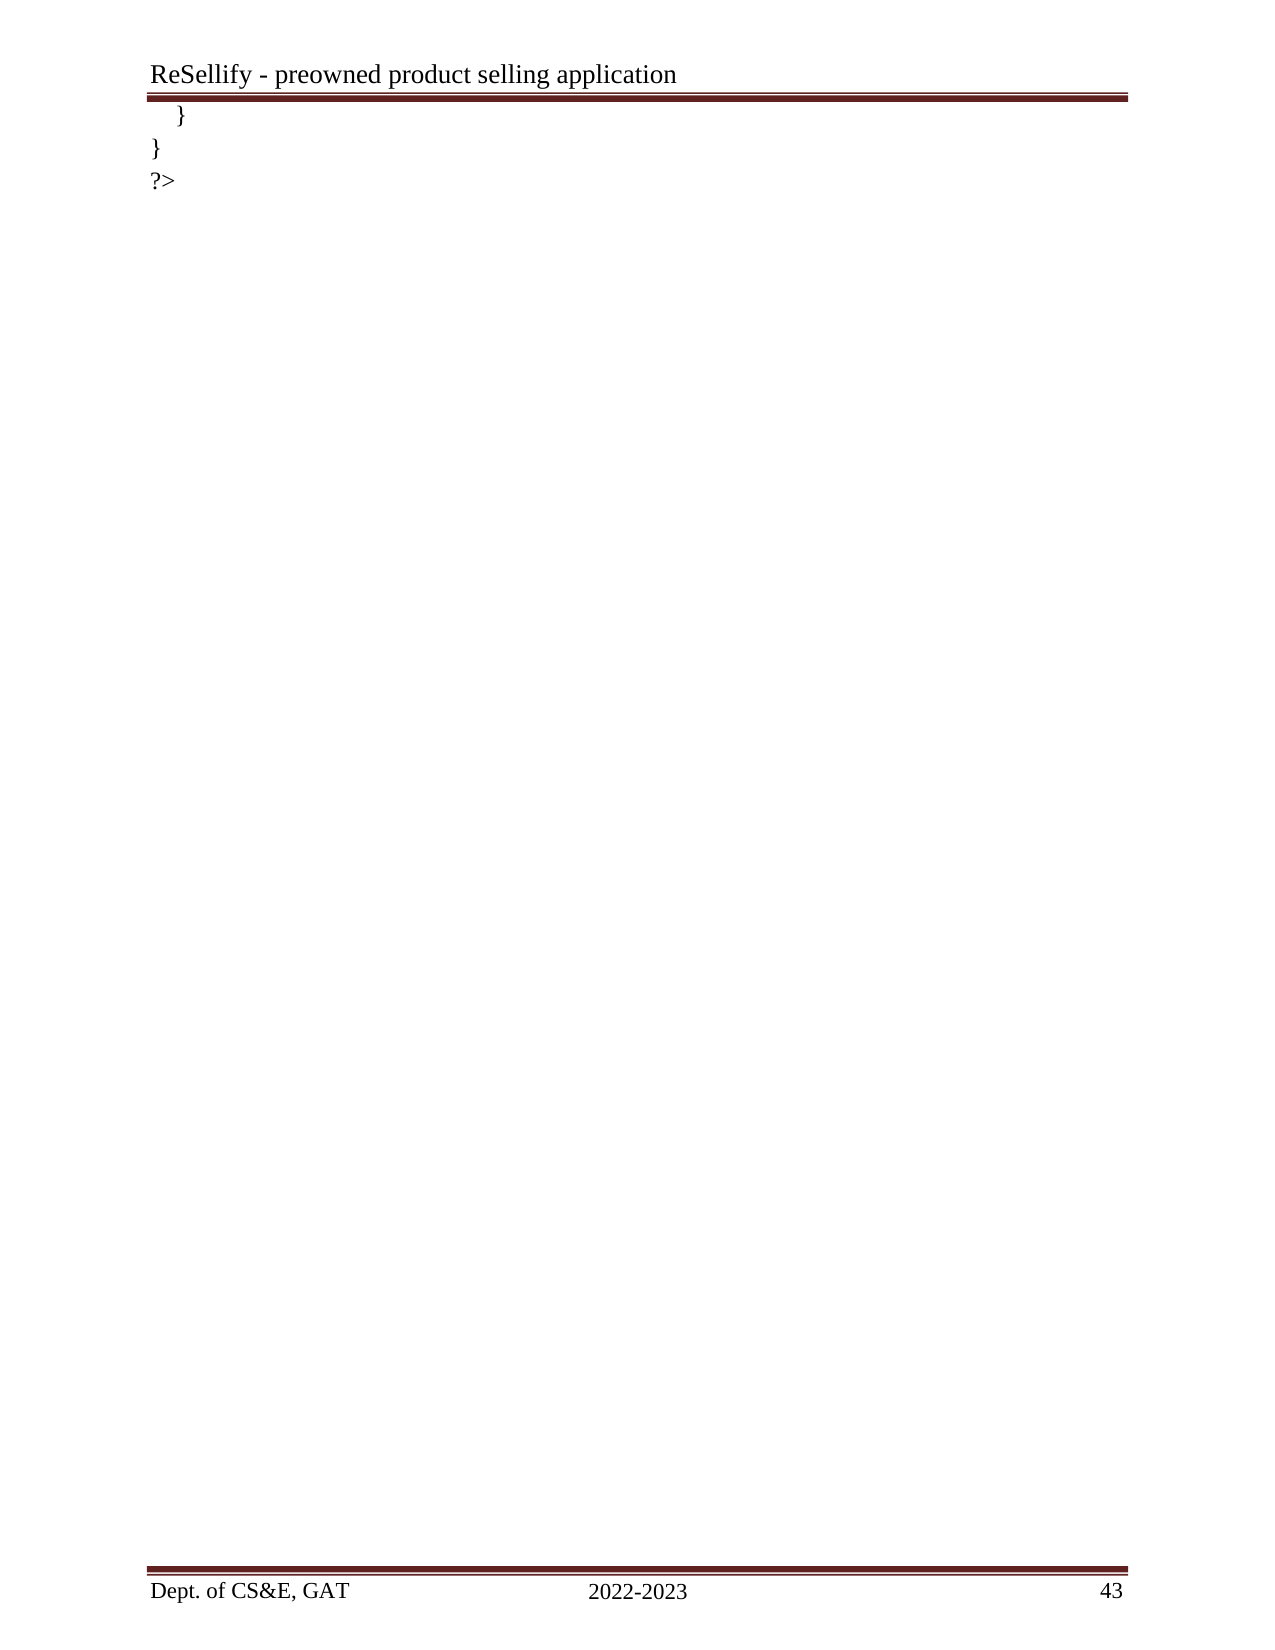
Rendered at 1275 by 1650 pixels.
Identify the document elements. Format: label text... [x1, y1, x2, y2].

text } [150, 133, 1134, 162]
text ?> [150, 166, 1134, 195]
text } [150, 100, 1134, 129]
